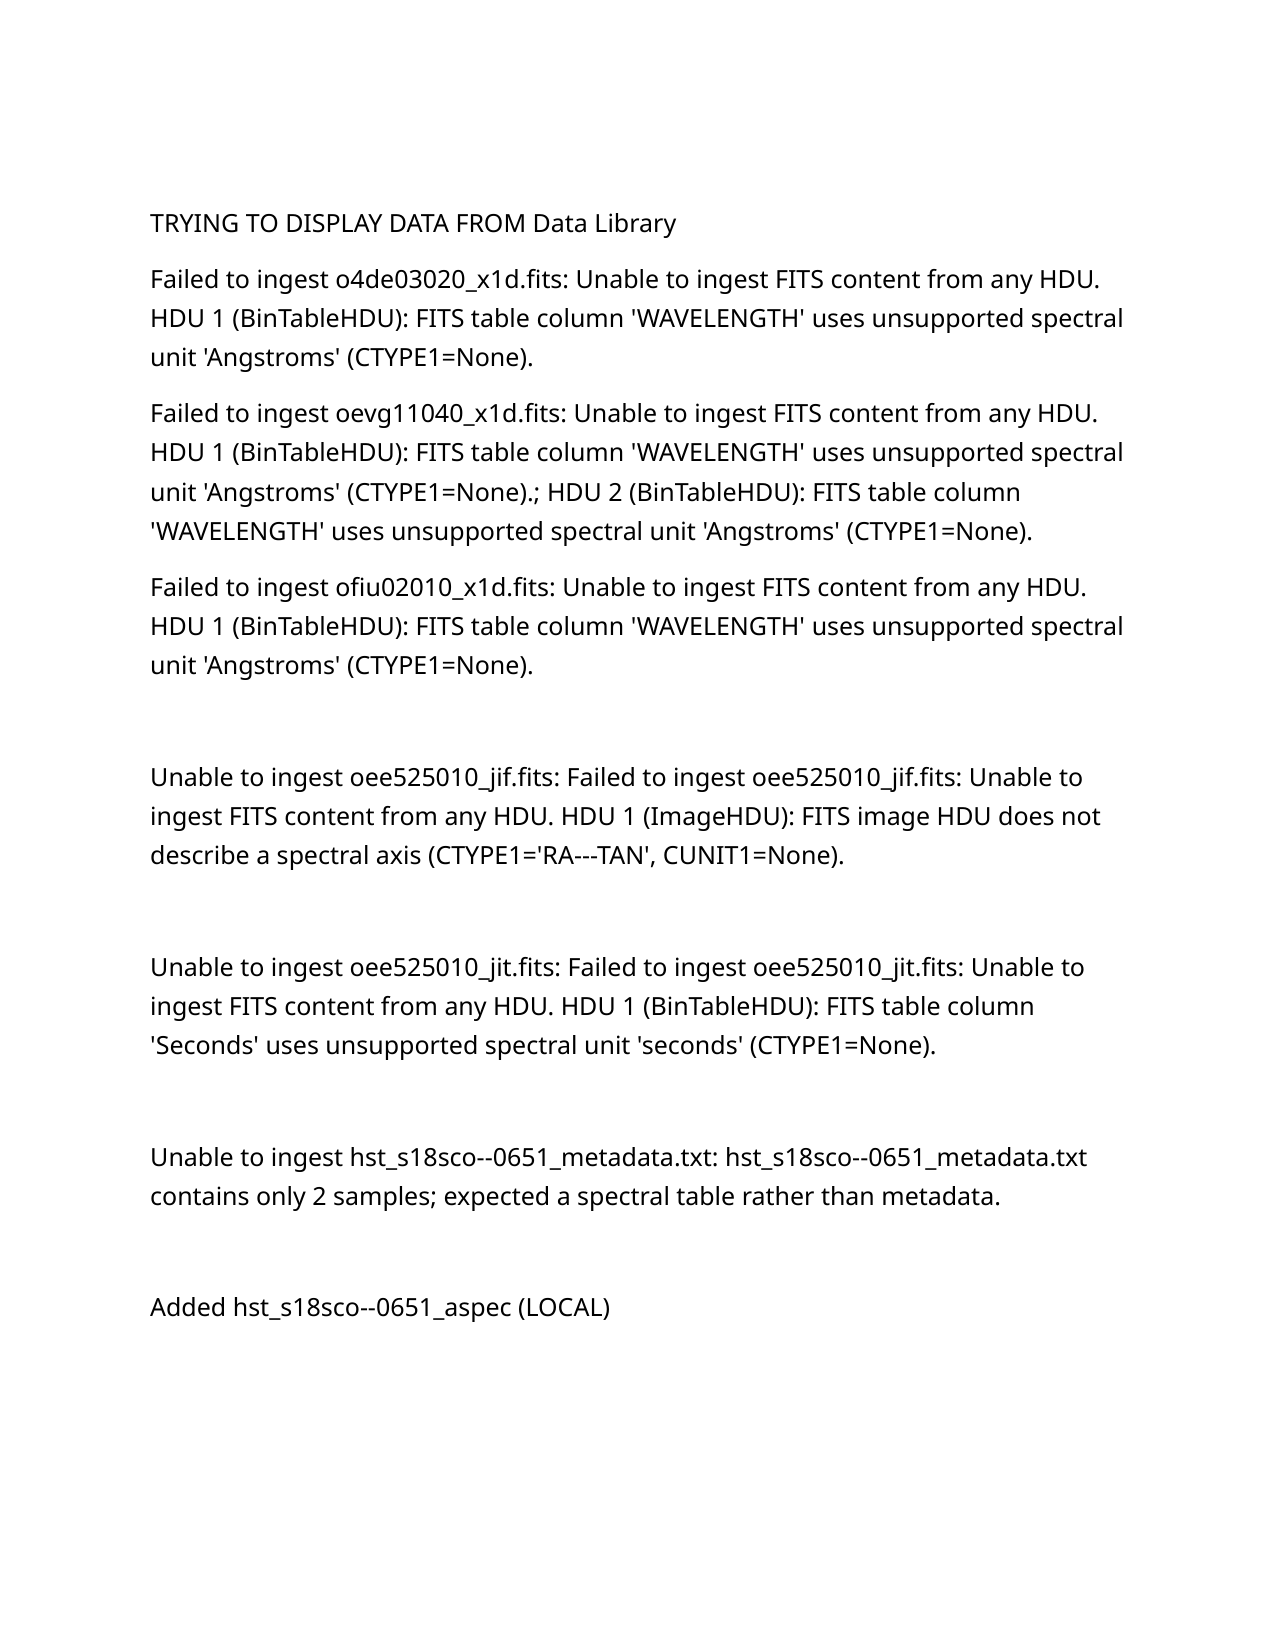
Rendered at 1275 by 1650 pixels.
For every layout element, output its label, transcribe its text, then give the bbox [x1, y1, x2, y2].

text Unable to ingest oee525010_jit.fits: Failed to ingest oee525010_jit.fits: Unable to ingest FITS content from any HDU. HDU 1 (BinTableHDU): FITS table column 'Seconds' uses unsupported spectral unit 'seconds' (CTYPE1=None). [150, 949, 1125, 1062]
text Added hst_s18sco--0651_aspec (LOCAL) [150, 1290, 1125, 1324]
text Unable to ingest hst_s18sco--0651_metadata.txt: hst_s18sco--0651_metadata.txt contains only 2 samples; expected a spectral table rather than metadata. [150, 1139, 1125, 1212]
text TRYING TO DISPLAY DATA FROM Data Library [150, 206, 1125, 240]
text Failed to ingest o4de03020_x1d.fits: Unable to ingest FITS content from any HDU. HDU 1 (BinTableHDU): FITS table column 'WAVELENGTH' uses unsupported spectral unit 'Angstroms' (CTYPE1=None). [150, 262, 1125, 374]
text Failed to ingest oevg11040_x1d.fits: Unable to ingest FITS content from any HDU. HDU 1 (BinTableHDU): FITS table column 'WAVELENGTH' uses unsupported spectral unit 'Angstroms' (CTYPE1=None).; HDU 2 (BinTableHDU): FITS table column 'WAVELENGTH' uses unsupported spectral unit 'Angstroms' (CTYPE1=None). [150, 396, 1125, 547]
text Unable to ingest oee525010_jif.fits: Failed to ingest oee525010_jif.fits: Unable to ingest FITS content from any HDU. HDU 1 (ImageHDU): FITS image HDU does not describe a spectral axis (CTYPE1='RA---TAN', CUNIT1=None). [150, 759, 1125, 872]
text Failed to ingest ofiu02010_x1d.fits: Unable to ingest FITS content from any HDU. HDU 1 (BinTableHDU): FITS table column 'WAVELENGTH' uses unsupported spectral unit 'Angstroms' (CTYPE1=None). [150, 569, 1125, 682]
